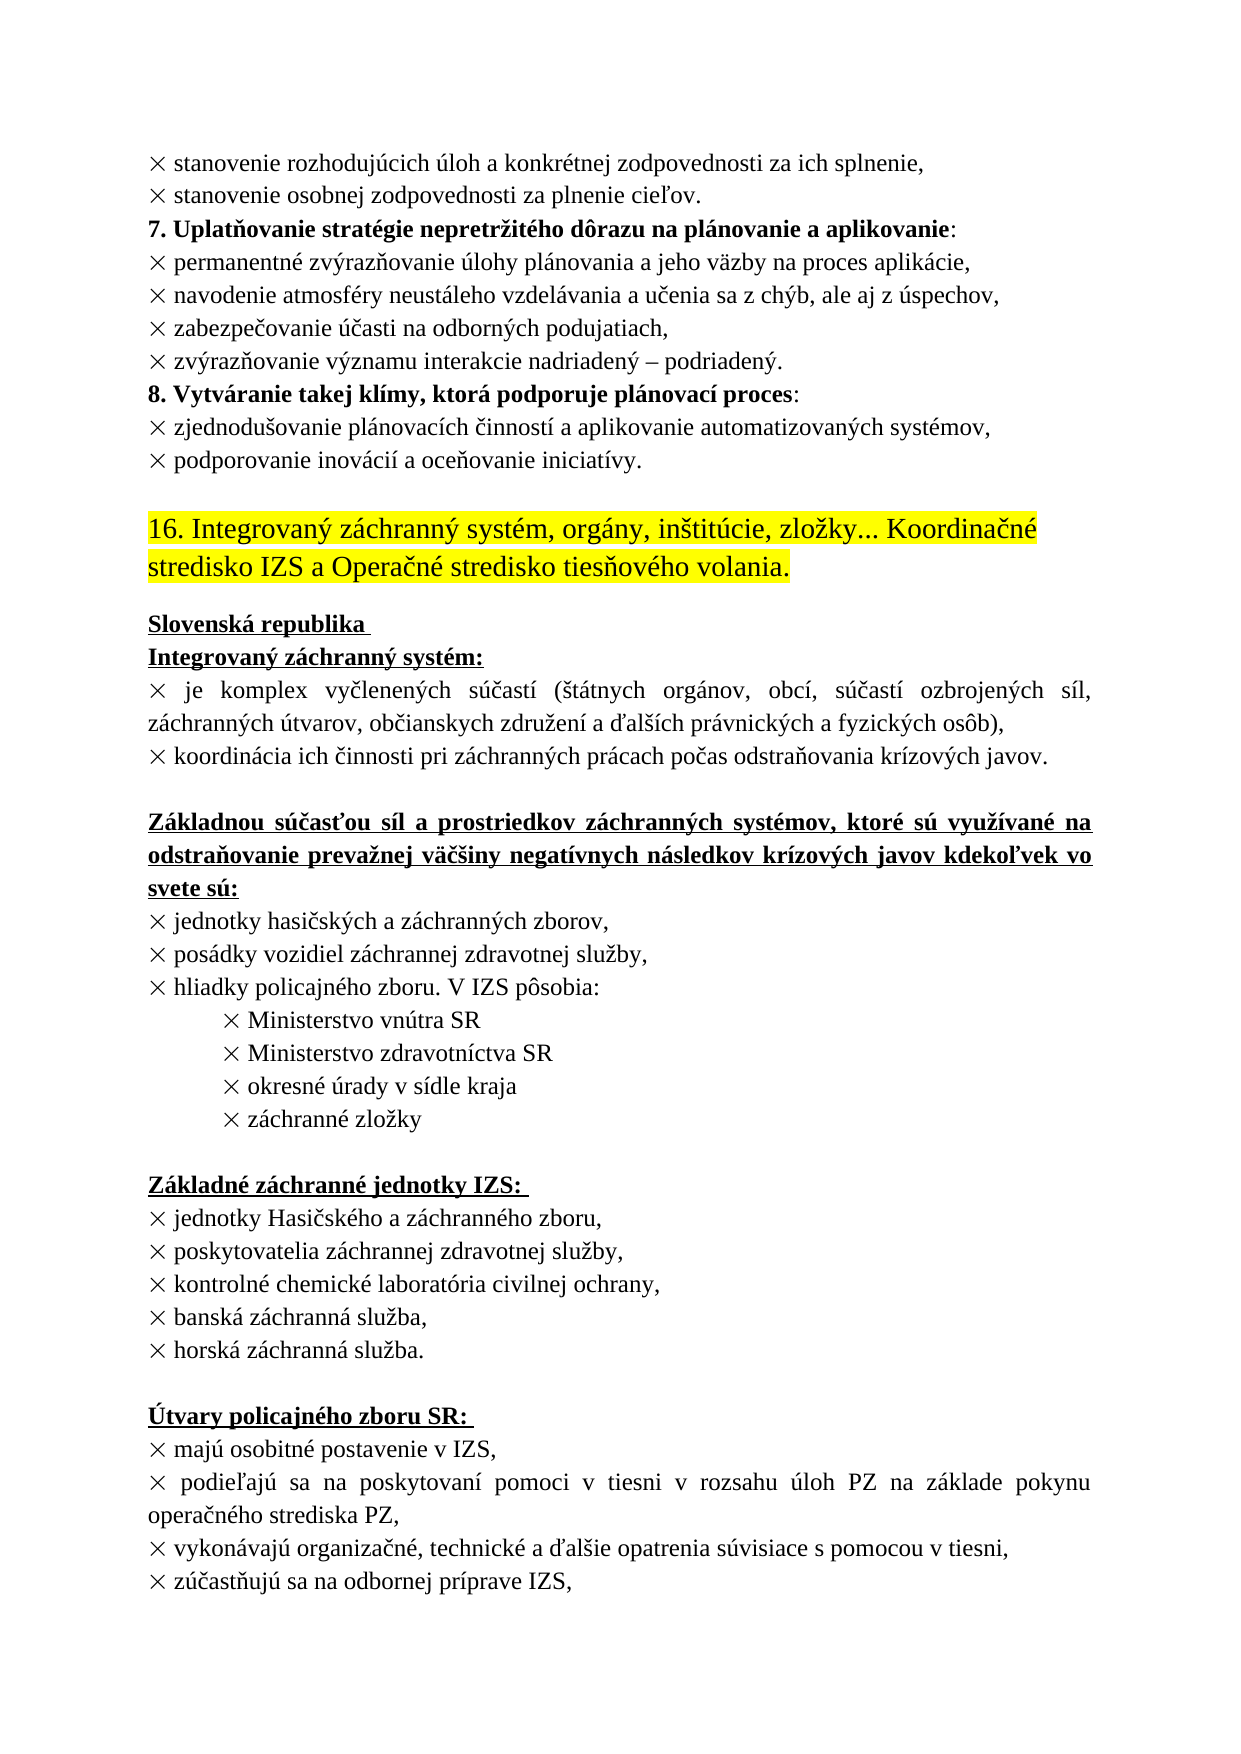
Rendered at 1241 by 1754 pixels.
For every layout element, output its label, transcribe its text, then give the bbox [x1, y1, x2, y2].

text jednotky Hasičského a záchranného zboru, [148, 1203, 1093, 1232]
text 16. Integrovaný záchranný systém, orgány, inštitúcie, zložky... Koordinačné stredisko IZS a Operačné stredisko tiesňového volania. [148, 511, 1093, 583]
text záchranné zložky [148, 1104, 1093, 1133]
text 8. Vytváranie takej klímy, ktorá podporuje plánovací proces: [148, 379, 1093, 407]
text poskytovatelia záchrannej zdravotnej služby, [148, 1236, 1093, 1265]
text Slovenská republika [148, 609, 1093, 637]
text podporovanie inovácií a oceňovanie iniciatívy. [148, 445, 1093, 473]
text zúčastňujú sa na odbornej príprave IZS, [148, 1566, 1093, 1595]
text stanovenie rozhodujúcich úloh a konkrétnej zodpovednosti za ich splnenie, [148, 148, 1093, 176]
text jednotky hasičských a záchranných zborov, [148, 906, 1093, 935]
text podieľajú sa na poskytovaní pomoci v tiesni v rozsahu úloh PZ na základe pokynu operačného strediska PZ, [148, 1467, 1093, 1529]
text Základné záchranné jednotky IZS: [148, 1170, 1093, 1199]
text posádky vozidiel záchrannej zdravotnej služby, [148, 939, 1093, 968]
text zvýrazňovanie významu interakcie nadriadený – podriadený. [148, 346, 1093, 374]
text majú osobitné postavenie v IZS, [148, 1434, 1093, 1463]
text zjednodušovanie plánovacích činností a aplikovanie automatizovaných systémov, [148, 412, 1093, 441]
text okresné úrady v sídle kraja [148, 1071, 1093, 1100]
text zabezpečovanie účasti na odborných podujatiach, [148, 313, 1093, 341]
text Základnou súčasťou síl a prostriedkov záchranných systémov, ktoré sú využívané na odstraňovanie prevažnej väčšiny negatívnych následkov krízových javov kdekoľvek vo svete sú: [148, 866, 1093, 902]
text je komplex vyčlenených súčastí (štátnych orgánov, obcí, súčastí ozbrojených síl, záchranných útvarov, občianskych združení a ďalších právnických a fyzických osôb), [148, 675, 1093, 737]
text Integrovaný záchranný systém: [148, 642, 1093, 671]
text vykonávajú organizačné, technické a ďalšie opatrenia súvisiace s pomocou v tiesni, [148, 1533, 1093, 1562]
text 7. Uplatňovanie stratégie nepretržitého dôrazu na plánovanie a aplikovanie: [148, 214, 1093, 242]
text kontrolné chemické laboratória civilnej ochrany, [148, 1269, 1093, 1298]
text horská záchranná služba. [148, 1335, 1093, 1364]
text banská záchranná služba, [148, 1302, 1093, 1331]
text koordinácia ich činnosti pri záchranných prácach počas odstraňovania krízových javov. [148, 741, 1093, 769]
text Útvary policajného zboru SR: [148, 1401, 1093, 1430]
text permanentné zvýrazňovanie úlohy plánovania a jeho väzby na proces aplikácie, [148, 247, 1093, 275]
text Ministerstvo zdravotníctva SR [148, 1038, 1093, 1067]
text navodenie atmosféry neustáleho vzdelávania a učenia sa z chýb, ale aj z úspechov, [148, 280, 1093, 308]
text stanovenie osobnej zodpovednosti za plnenie cieľov. [148, 181, 1093, 209]
text hliadky policajného zboru. V IZS pôsobia: [148, 972, 1093, 1001]
text Základnou súčasťou síl a prostriedkov záchranných systémov, ktoré sú využívané na odstraňovanie prevažnej väčšiny negatívnych následkov krízových javov kdekoľvek vo svete sú: [148, 833, 1093, 865]
text Ministerstvo vnútra SR [148, 1005, 1093, 1034]
text Základnou súčasťou síl a prostriedkov záchranných systémov, ktoré sú využívané na odstraňovanie prevažnej väčšiny negatívnych následkov krízových javov kdekoľvek vo svete sú: [148, 807, 1093, 832]
